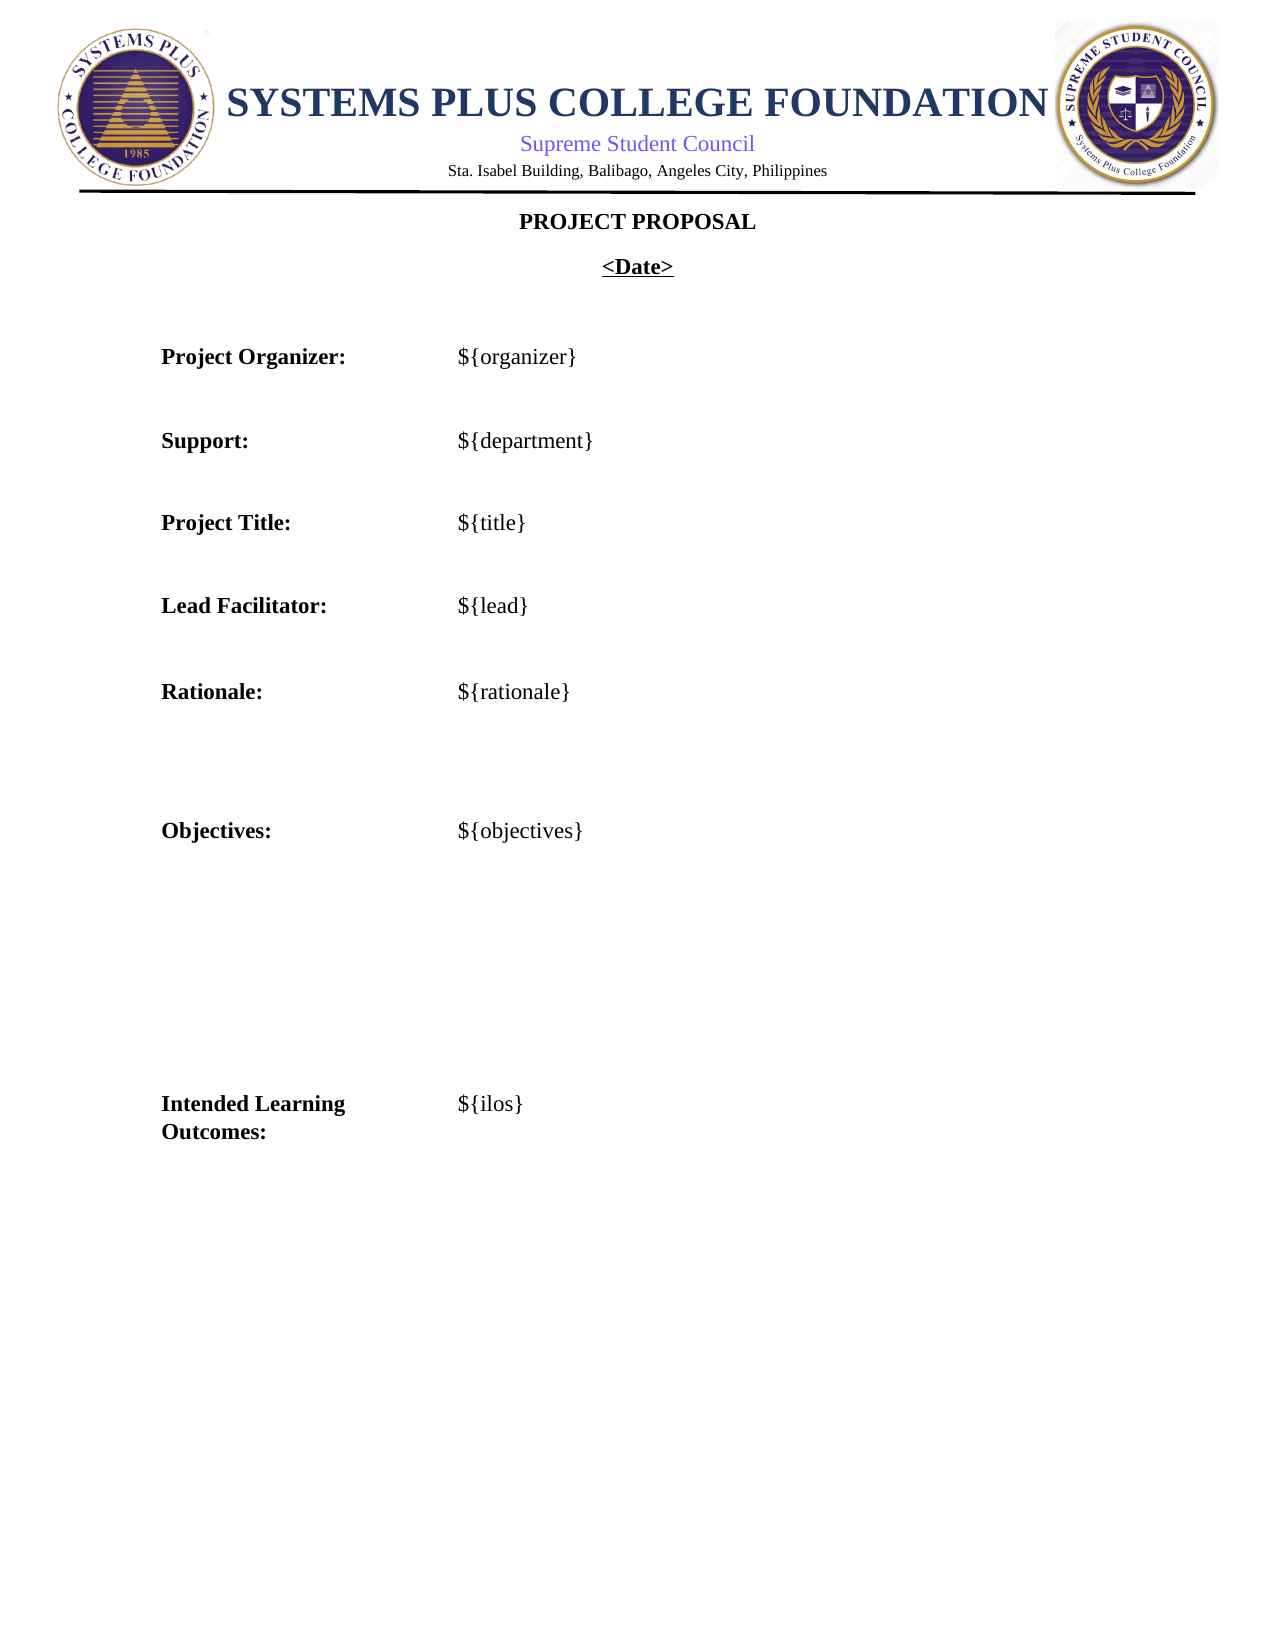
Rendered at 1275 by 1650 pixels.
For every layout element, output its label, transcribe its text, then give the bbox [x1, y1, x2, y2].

table_cell Support: [150, 427, 446, 509]
table_cell ${rationale} [446, 678, 1052, 818]
table_cell ${title} [446, 510, 1052, 592]
table_cell Project Title: [150, 510, 446, 592]
table_cell ${department} [446, 427, 1052, 509]
table_cell Intended Learning Outcomes: [150, 1090, 446, 1479]
text PROJECT PROPOSAL [150, 208, 1125, 234]
table_header ${organizer} [446, 343, 1052, 427]
table_cell ${lead} [446, 592, 1052, 678]
table_cell ${objectives} [446, 818, 1052, 1090]
table_cell ${ilos} [446, 1090, 1052, 1479]
text <Date> [150, 253, 1125, 279]
picture [1054, 21, 1220, 188]
table_cell Objectives: [150, 818, 446, 1090]
table_header Project Organizer: [150, 343, 446, 427]
picture [52, 23, 218, 188]
table_cell Rationale: [150, 678, 446, 818]
table_cell Lead Facilitator: [150, 592, 446, 678]
